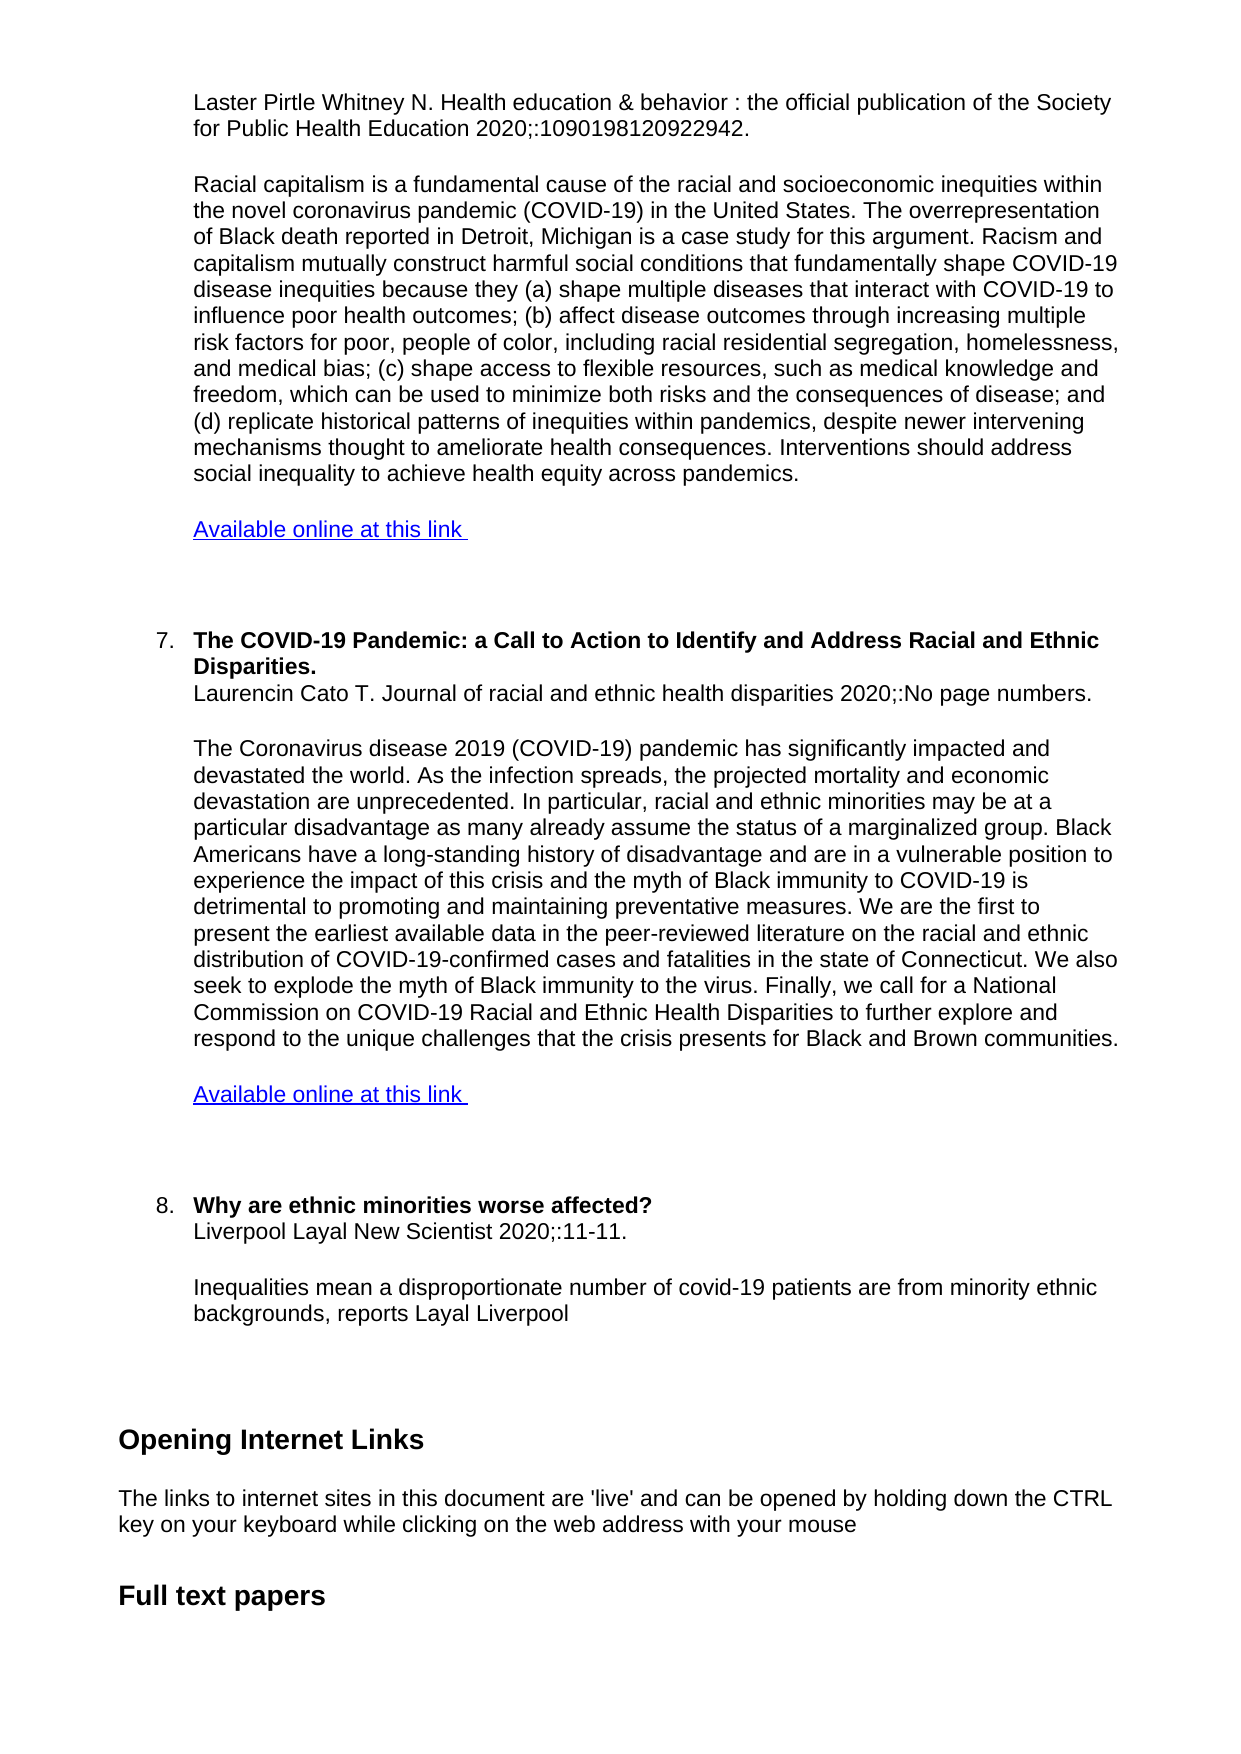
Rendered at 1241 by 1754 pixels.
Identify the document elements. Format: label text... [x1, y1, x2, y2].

subtitle Opening Internet Links [118, 1423, 1122, 1456]
subtitle Full text papers [118, 1579, 1122, 1611]
text Available online at this link [193, 1081, 1122, 1107]
text The Coronavirus disease 2019 (COVID-19) pandemic has significantly impacted and devastated the world. As the infection spreads, the projected mortality and economic devastation are unprecedented. In particular, racial and ethnic minorities may be at a particular disadvantage as many already assume the status of a marginalized group. Black Americans have a long-standing history of disadvantage and are in a vulnerable position to experience the impact of this crisis and the myth of Black immunity to COVID-19 is detrimental to promoting and maintaining preventative measures. We are the first to present the earliest available data in the peer-reviewed literature on the racial and ethnic distribution of COVID-19-confirmed cases and fatalities in the state of Connecticut. We also seek to explode the myth of Black immunity to the virus. Finally, we call for a National Commission on COVID-19 Racial and Ethnic Health Disparities to further explore and respond to the unique challenges that the crisis presents for Black and Brown communities. [193, 735, 1122, 1051]
text Available online at this link [193, 516, 1122, 542]
text The links to internet sites in this document are 'live' and can be opened by holding down the CTRL key on your keyboard while clicking on the web address with your mouse [118, 1485, 1122, 1537]
list The COVID-19 Pandemic: a Call to Action to Identify and Address Racial and Ethnic Disparities. Laurencin Cato T. Journal of racial and ethnic health disparities 2020;:No page numbers. [156, 627, 1122, 706]
text Racial capitalism is a fundamental cause of the racial and socioeconomic inequities within the novel coronavirus pandemic (COVID-19) in the United States. The overrepresentation of Black death reported in Detroit, Michigan is a case study for this argument. Racism and capitalism mutually construct harmful social conditions that fundamentally shape COVID-19 disease inequities because they (a) shape multiple diseases that interact with COVID-19 to influence poor health outcomes; (b) affect disease outcomes through increasing multiple risk factors for poor, people of color, including racial residential segregation, homelessness, and medical bias; (c) shape access to flexible resources, such as medical knowledge and freedom, which can be used to minimize both risks and the consequences of disease; and (d) replicate historical patterns of inequities within pandemics, despite newer intervening mechanisms thought to ameliorate health consequences. Interventions should address social inequality to achieve health equity across pandemics. [193, 171, 1122, 487]
list Why are ethnic minorities worse affected? Liverpool Layal New Scientist 2020;:11-11. [156, 1192, 1122, 1244]
text Inequalities mean a disproportionate number of covid-19 patients are from minority ethnic backgrounds, reports Layal Liverpool [193, 1273, 1122, 1326]
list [156, 89, 1122, 141]
